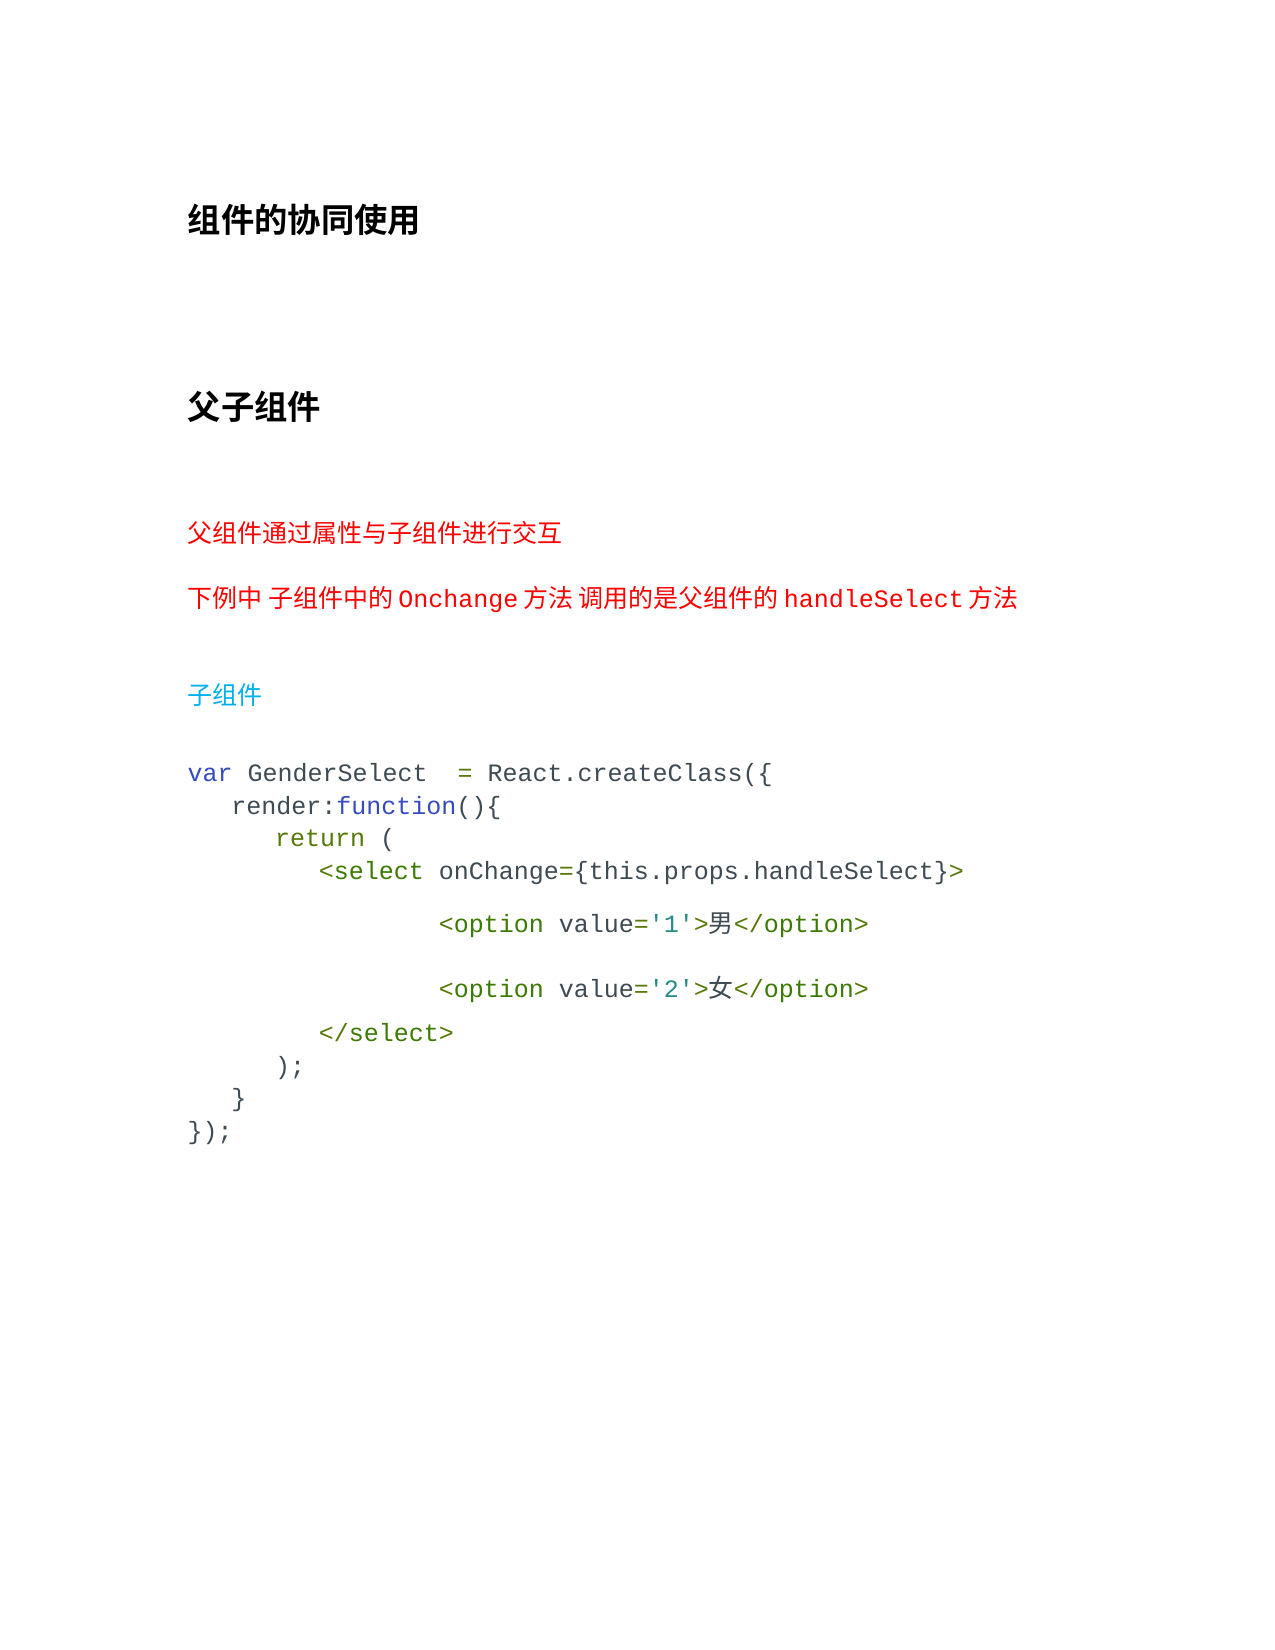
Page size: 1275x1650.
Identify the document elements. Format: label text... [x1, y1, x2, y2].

text 子组件 [187, 661, 1087, 726]
text ); [187, 1051, 1087, 1084]
text 父组件通过属性与子组件进行交互 [187, 499, 1087, 564]
subtitle 父子组件 [187, 372, 1087, 437]
text var GenderSelect = React.createClass({ [187, 759, 1087, 791]
text </select> [187, 1019, 1087, 1051]
text }); [187, 1116, 1087, 1149]
text return ( [187, 824, 1087, 856]
text } [187, 1084, 1087, 1116]
text 下例中 子组件中的Onchange方法 调用的是父组件的handleSelect方法 [187, 564, 1087, 629]
text <option value='2'>女</option> [187, 954, 1087, 1019]
text <option value='1'>男</option> [187, 889, 1087, 954]
subtitle 组件的协同使用 [187, 186, 1087, 251]
text <select onChange={this.props.handleSelect}> [187, 856, 1087, 889]
text render:function(){ [187, 791, 1087, 824]
